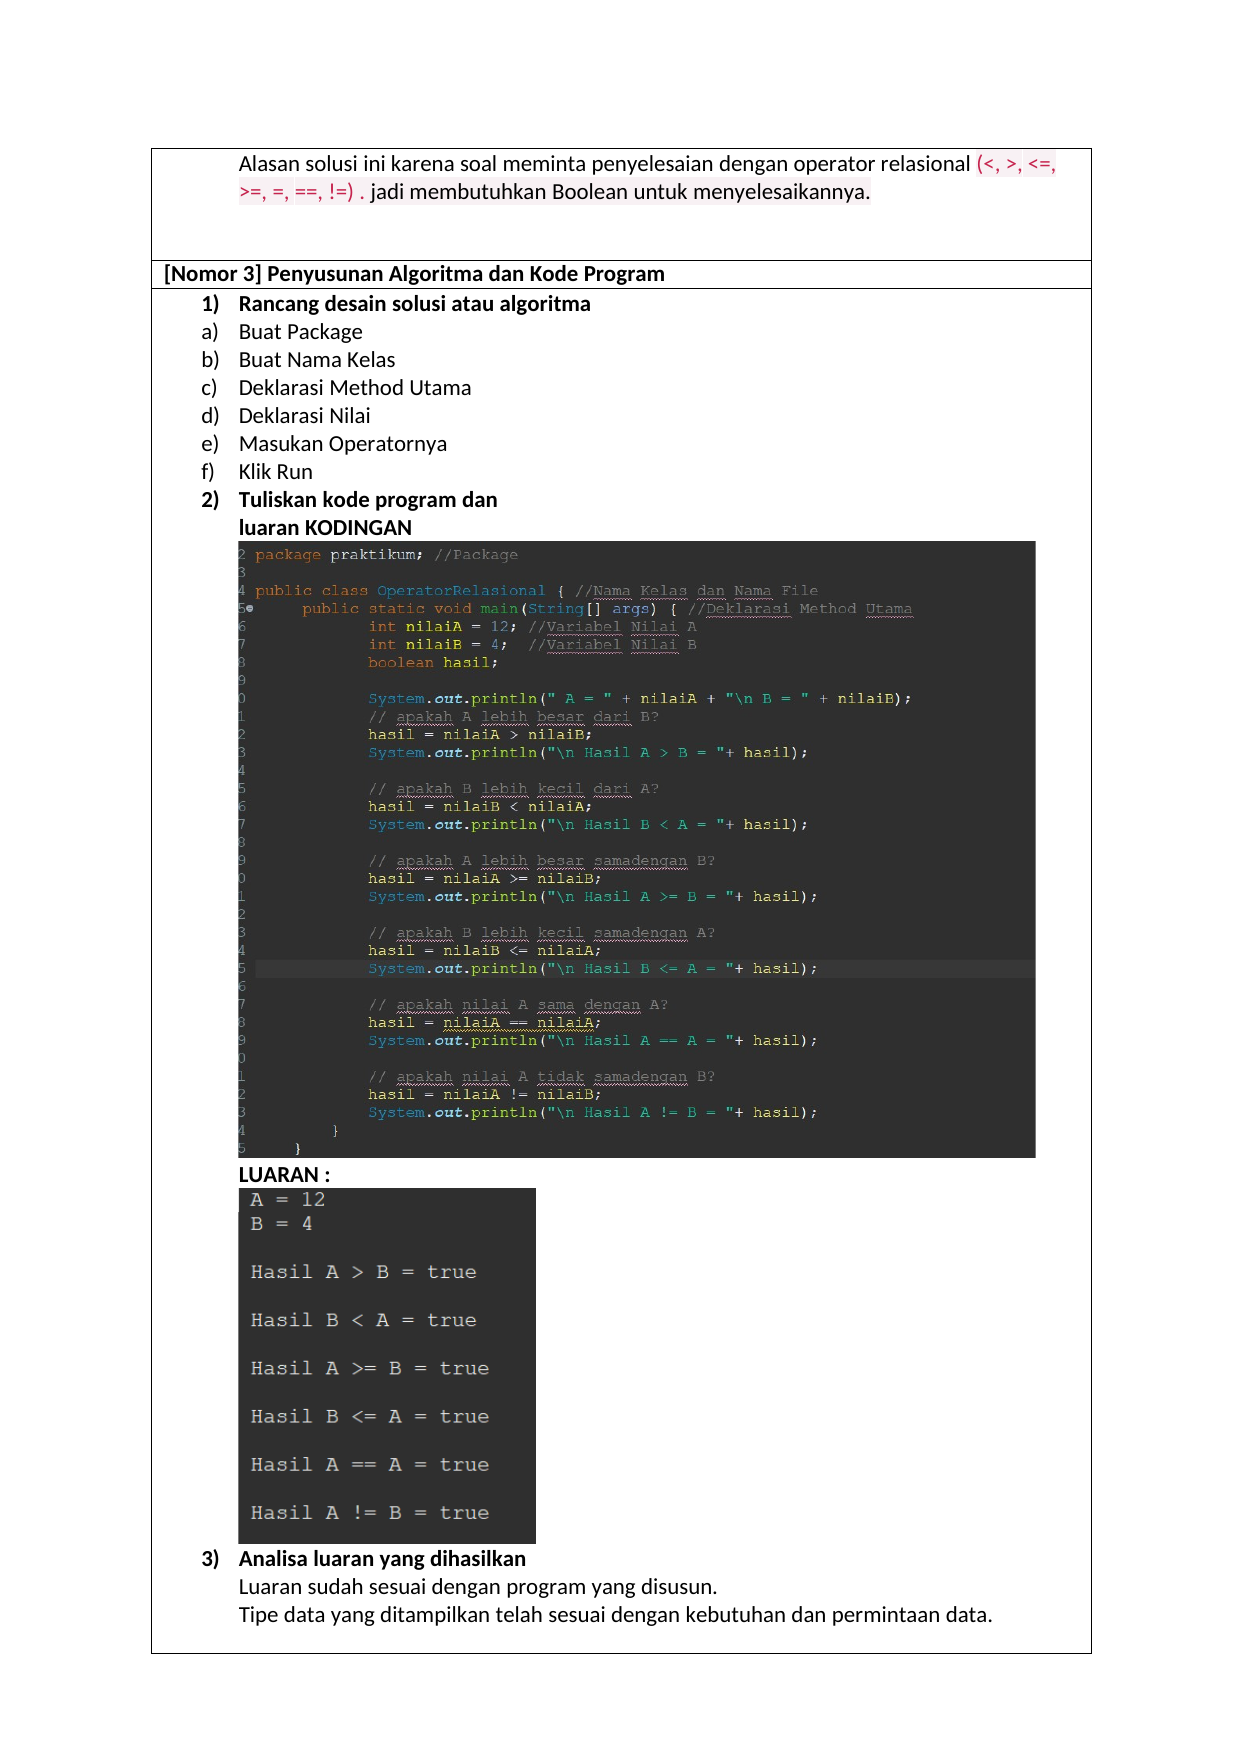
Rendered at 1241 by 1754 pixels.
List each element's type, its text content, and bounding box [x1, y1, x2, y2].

picture [238, 1188, 536, 1544]
picture [238, 541, 1036, 1158]
table_cell Rancang desain solusi atau algoritma Buat Package Buat Nama Kelas Deklarasi Method Utama Deklarasi Nilai Masukan Operatornya Klik Run Tuliskan kode program dan luaran KODINGAN LUARAN : Analisa luaran yang dihasilkan Luaran sudah sesuai dengan program yang disusun. Tipe data yang ditampilkan telah sesuai dengan kebutuhan dan permintaan data. [152, 289, 1091, 1653]
table_header Alasan solusi ini karena soal meminta penyelesaian dengan operator relasional (<, >, <=, >=, =, ==, !=) . jadi membutuhkan Boolean untuk menyelesaikannya. [152, 149, 1091, 260]
table_cell [Nomor 3] Penyusunan Algoritma dan Kode Program [152, 261, 1091, 288]
